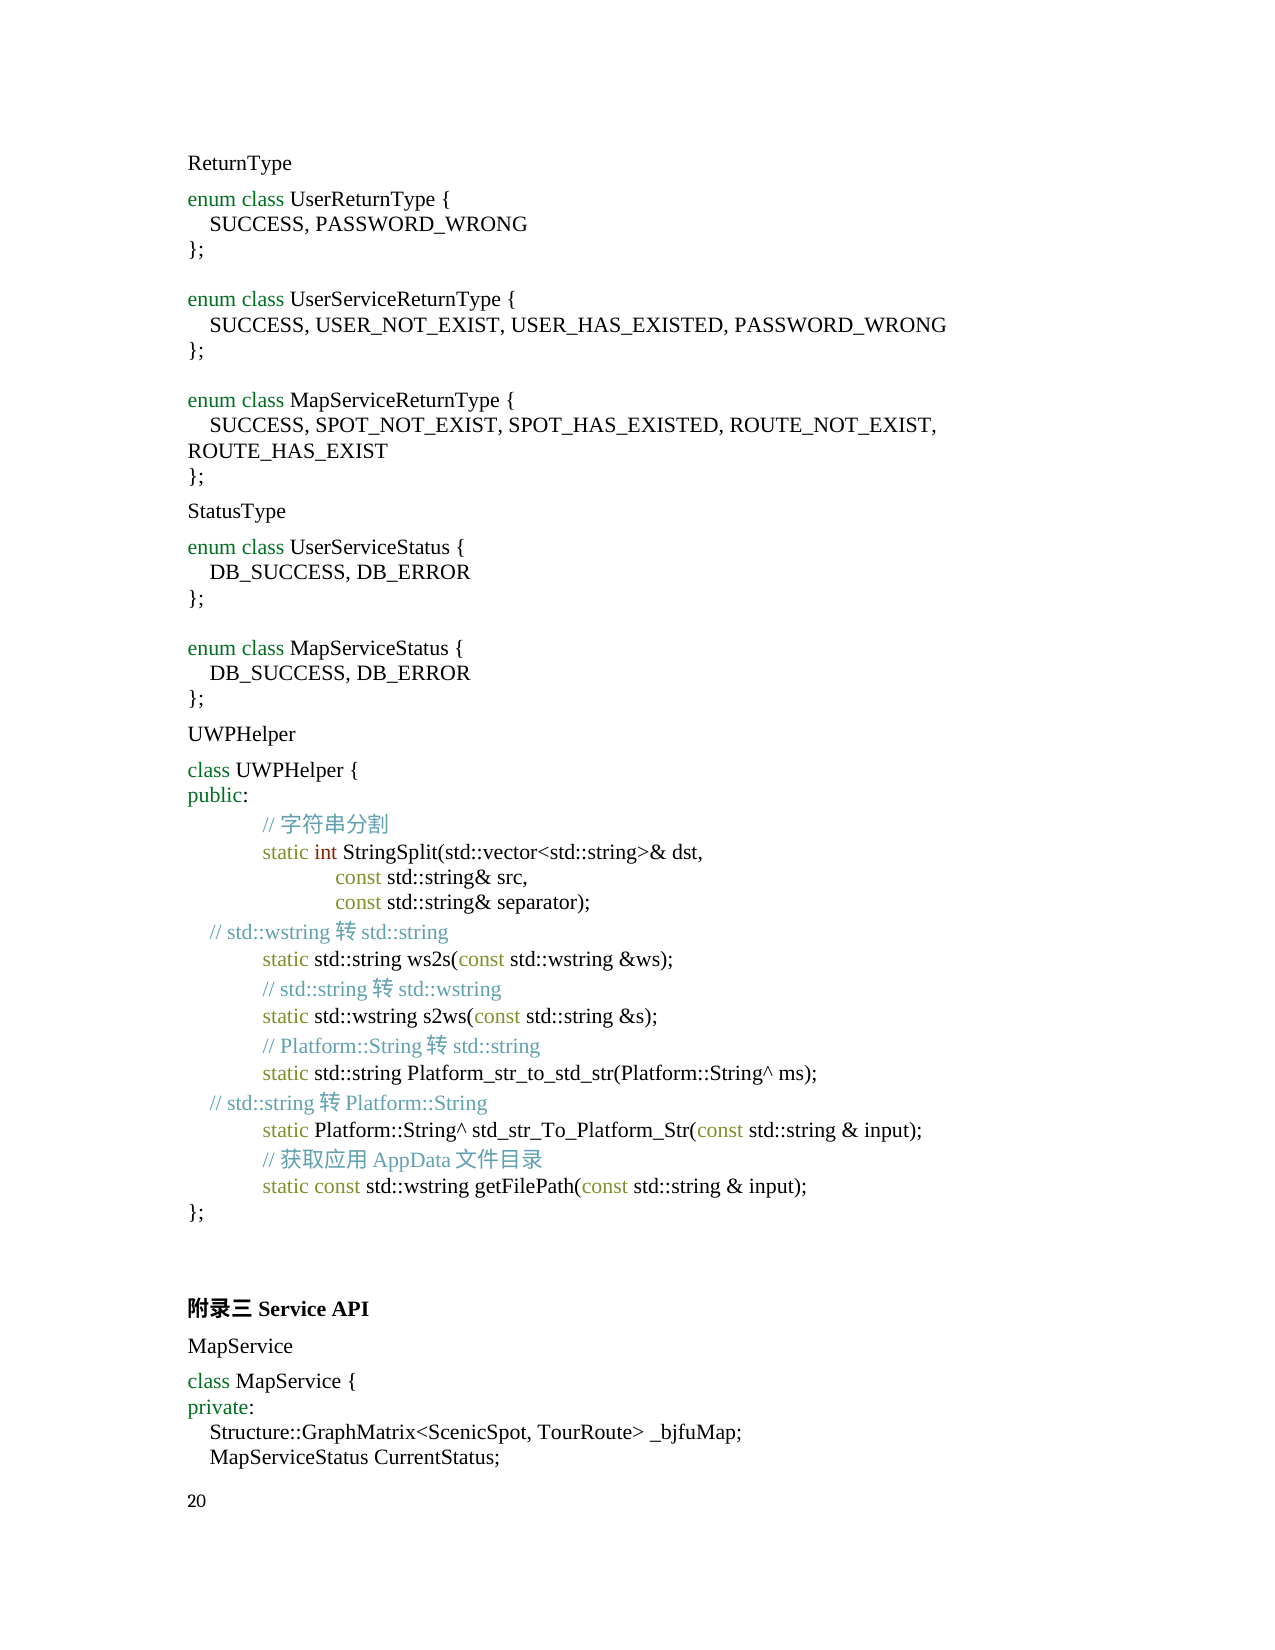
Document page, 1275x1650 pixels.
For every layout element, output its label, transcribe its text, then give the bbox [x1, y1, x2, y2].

text UWPHelper [187, 721, 1087, 746]
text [187, 1368, 1087, 1469]
text ReturnType [187, 150, 1087, 175]
text MapService [187, 1333, 1087, 1358]
text enum class UserServiceStatus { DB_SUCCESS, DB_ERROR }; enum class MapServiceStatus { DB_SUCCESS, DB_ERROR }; [187, 534, 1087, 711]
text StatusType [187, 498, 1087, 524]
subtitle 附录三 Service API [187, 1291, 1087, 1322]
text enum class UserReturnType { SUCCESS, PASSWORD_WRONG }; enum class UserServiceReturnType { SUCCESS, USER_NOT_EXIST, USER_HAS_EXISTED, PASSWORD_WRONG }; enum class MapServiceReturnType { SUCCESS, SPOT_NOT_EXIST, SPOT_HAS_EXISTED, ROUTE_NOT_EXIST, ROUTE_HAS_EXIST }; [187, 186, 1087, 488]
text class UWPHelper { public: // 字符串分割 static int StringSplit(std::vector<std::string>& dst, const std::string& src, const std::string& separator); // std::wstring转std::string static std::string ws2s(const std::wstring &ws); // std::string转std::wstring static std::wstring s2ws(const std::string &s); // Platform::String转std::string static std::string Platform_str_to_std_str(Platform::String^ ms); // std::string转Platform::String static Platform::String^ std_str_To_Platform_Str(const std::string & input); // 获取应用AppData文件目录 static const std::wstring getFilePath(const std::string & input); }; [187, 757, 1087, 1224]
